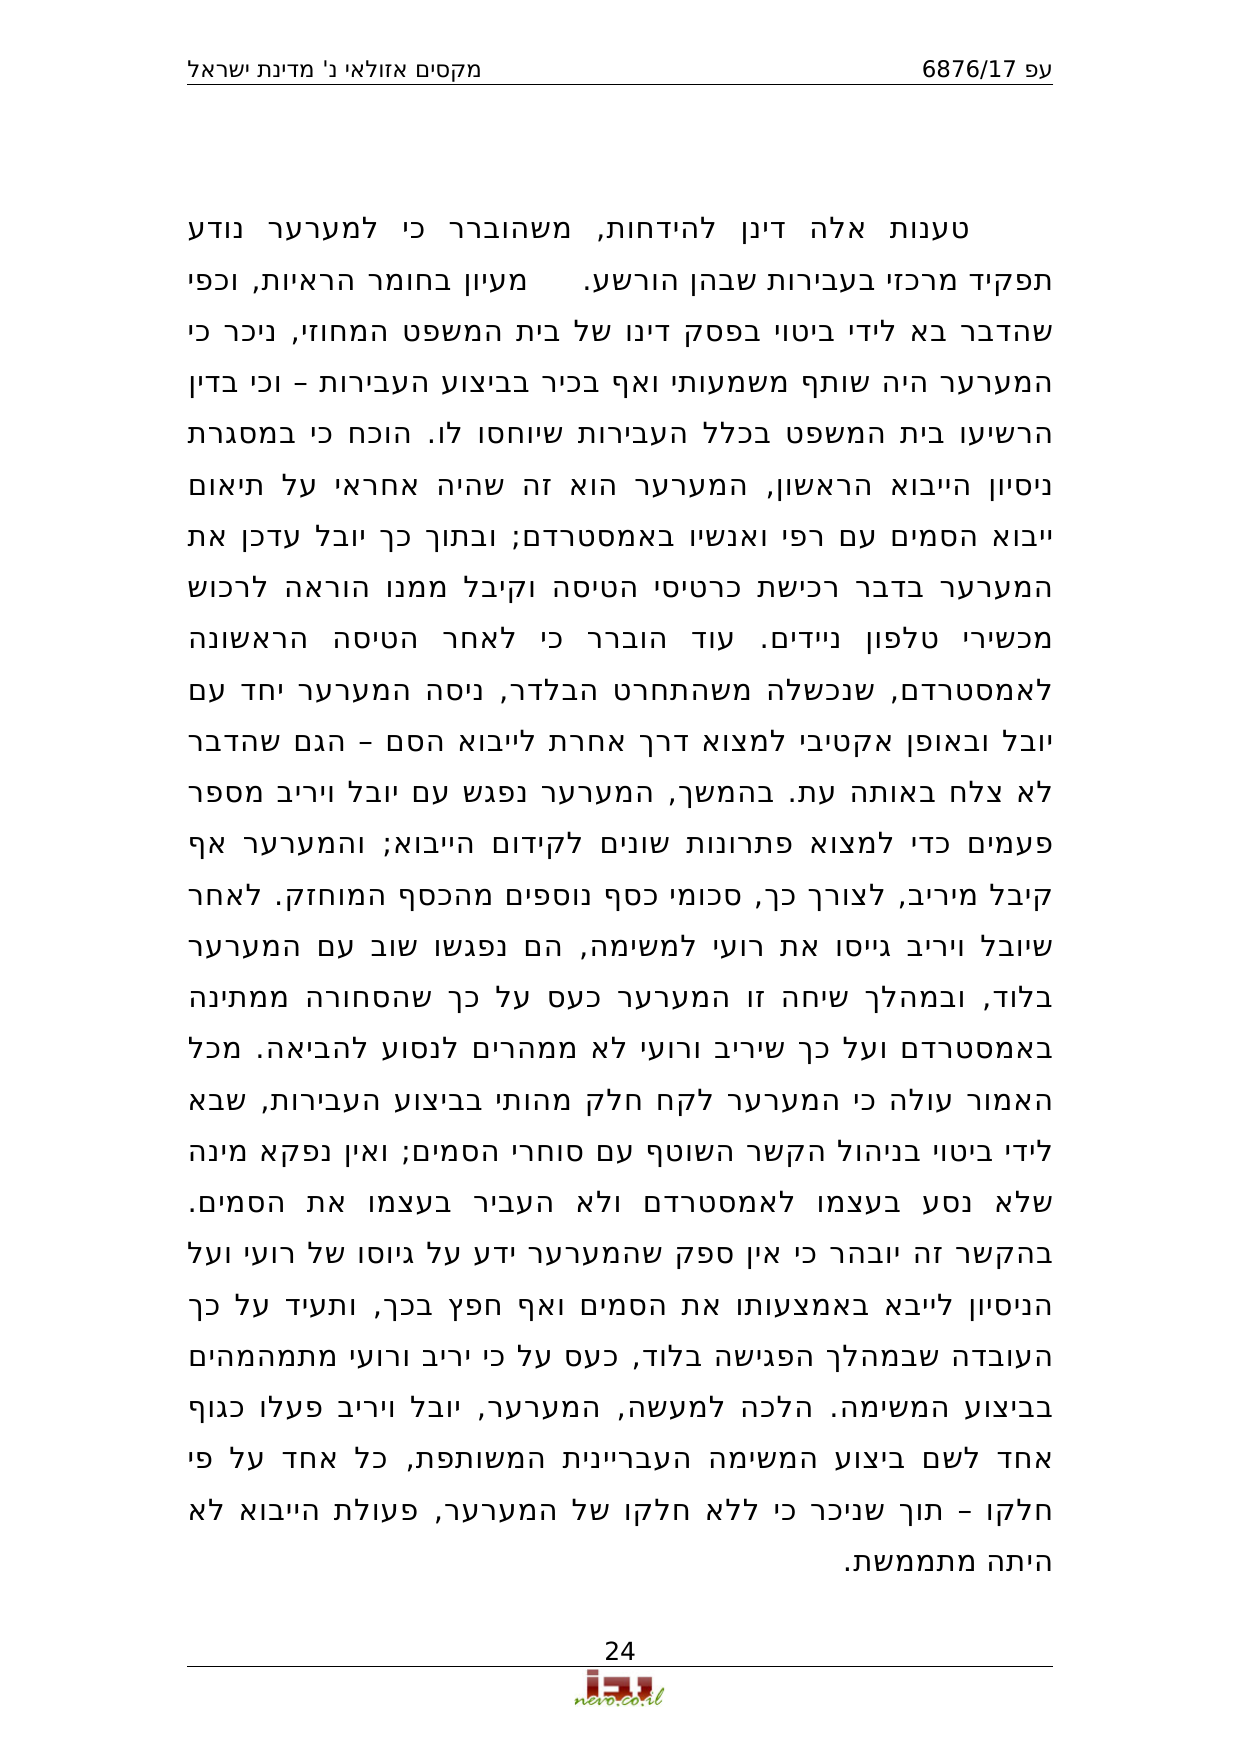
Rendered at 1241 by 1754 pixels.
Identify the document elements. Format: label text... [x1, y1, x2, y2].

picture [574, 1669, 666, 1707]
text טענות אלה דינן להידחות, משהוברר כי למערער נודע תפקיד מרכזי בעבירות שבהן הורשע. מעיון בחומר הראיות, וכפי שהדבר בא לידי ביטוי בפסק דינו של בית המשפט המחוזי, ניכר כי המערער היה שותף משמעותי ואף בכיר בביצוע העבירות – וכי בדין הרשיעו בית המשפט בכלל העבירות שיוחסו לו. הוכח כי במסגרת ניסיון הייבוא הראשון, המערער הוא זה שהיה אחראי על תיאום ייבוא הסמים עם רפי ואנשיו באמסטרדם; ובתוך כך יובל עדכן את המערער בדבר רכישת כרטיסי הטיסה וקיבל ממנו הוראה לרכוש מכשירי טלפון ניידים. עוד הוברר כי לאחר הטיסה הראשונה לאמסטרדם, שנכשלה משהתחרט הבלדר, ניסה המערער יחד עם יובל ובאופן אקטיבי למצוא דרך אחרת לייבוא הסם – הגם שהדבר לא צלח באותה עת. בהמשך, המערער נפגש עם יובל ויריב מספר פעמים כדי למצוא פתרונות שונים לקידום הייבוא; והמערער אף קיבל מיריב, לצורך כך, סכומי כסף נוספים מהכסף המוחזק. לאחר שיובל ויריב גייסו את רועי למשימה, הם נפגשו שוב עם המערער בלוד, ובמהלך שיחה זו המערער כעס על כך שהסחורה ממתינה באמסטרדם ועל כך שיריב ורועי לא ממהרים לנסוע להביאה. מכל האמור עולה כי המערער לקח חלק מהותי בביצוע העבירות, שבא לידי ביטוי בניהול הקשר השוטף עם סוחרי הסמים; ואין נפקא מינה שלא נסע בעצמו לאמסטרדם ולא העביר בעצמו את הסמים. בהקשר זה יובהר כי אין ספק שהמערער ידע על גיוסו של רועי ועל הניסיון לייבא באמצעותו את הסמים ואף חפץ בכך, ותעיד על כך העובדה שבמהלך הפגישה בלוד, כעס על כי יריב ורועי מתמהמהים בביצוע המשימה. הלכה למעשה, המערער, יובל ויריב פעלו כגוף אחד לשם ביצוע המשימה העבריינית המשותפת, כל אחד על פי חלקו – תוך שניכר כי ללא חלקו של המערער, פעולת הייבוא לא היתה מתממשת. [187, 211, 1053, 1578]
